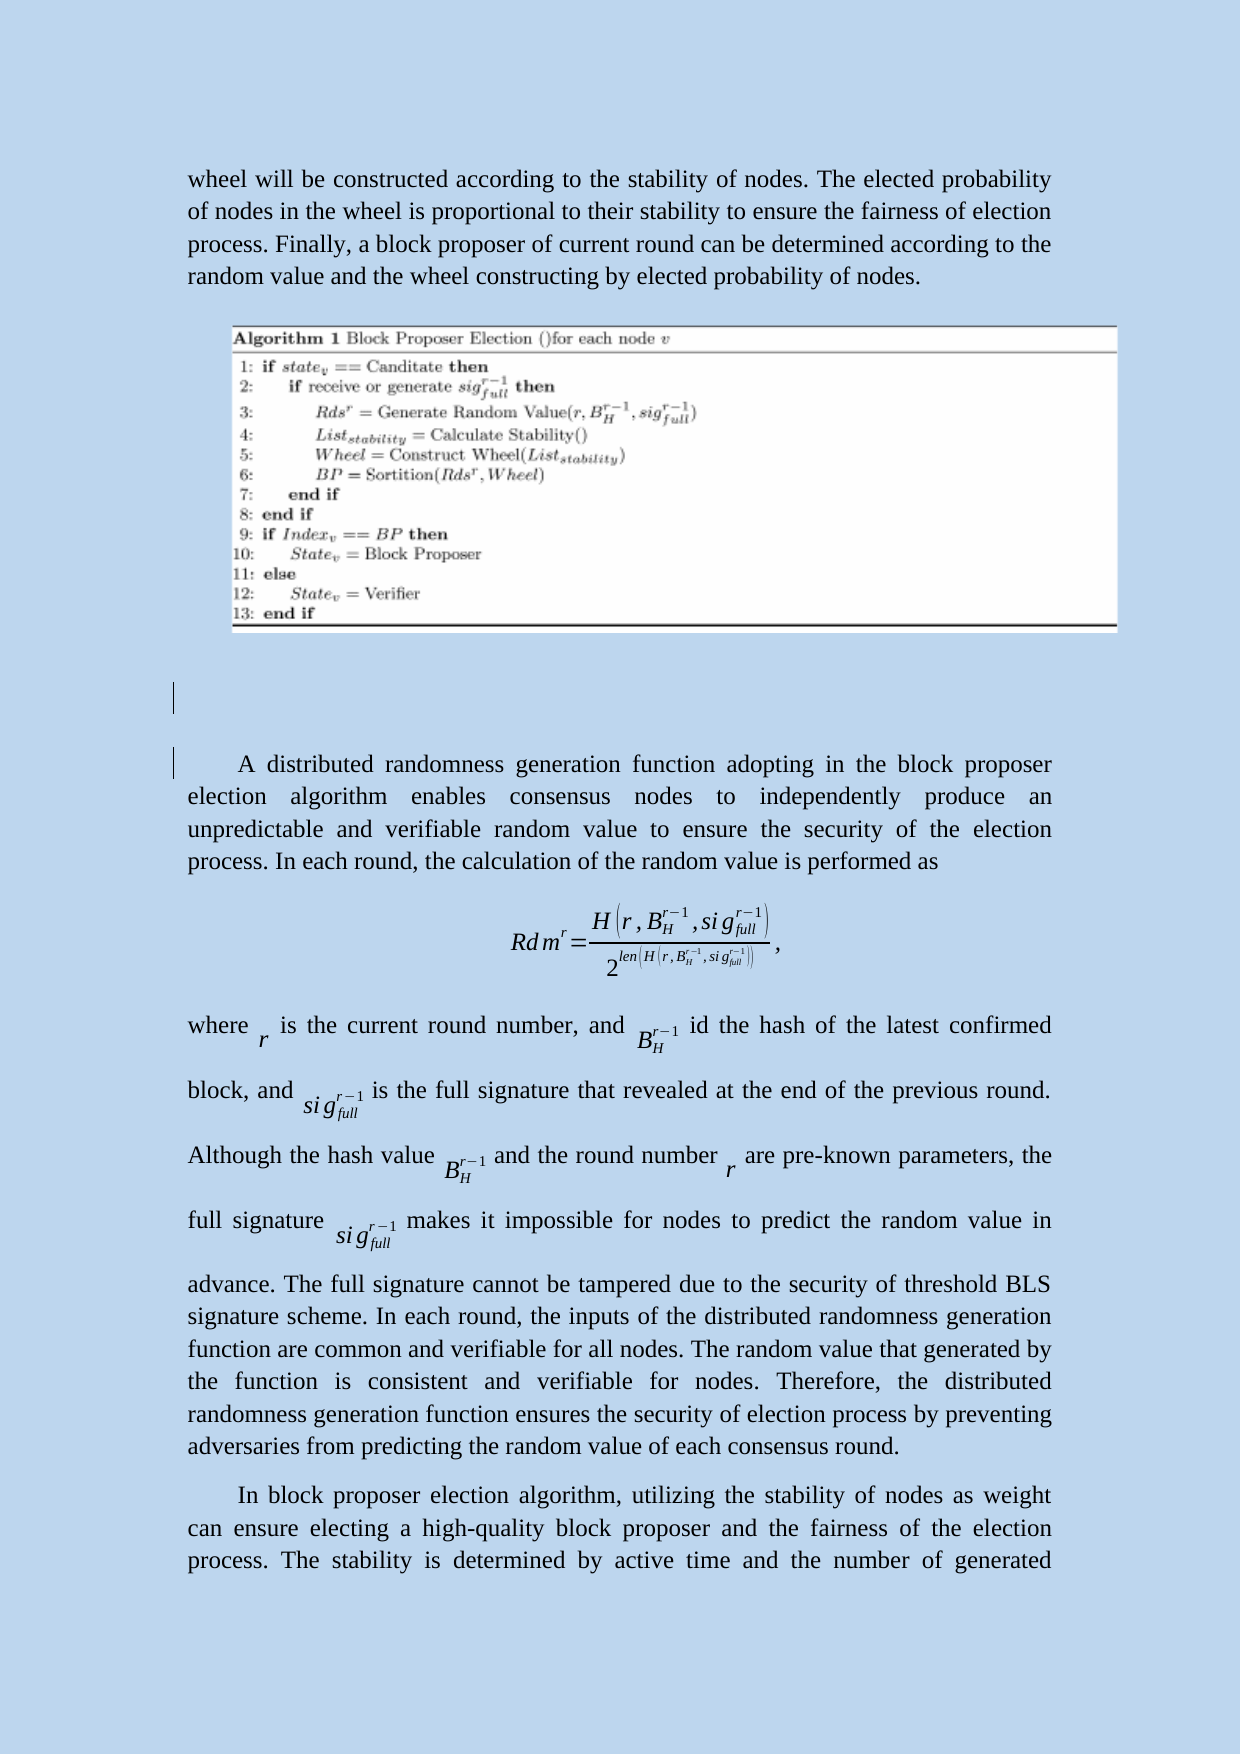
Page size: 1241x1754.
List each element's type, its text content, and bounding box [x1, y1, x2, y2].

text A distributed randomness generation function adopting in the block proposer election algorithm enables consensus nodes to independently produce an unpredictable and verifiable random value to ensure the security of the election process. In each round, the calculation of the random value is performed as [187, 747, 1053, 877]
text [187, 1478, 1053, 1576]
text where is the current round number, and id the hash of the latest confirmed block, and is the full signature that revealed at the end of the previous round. Although the hash value and the round number are pre-known parameters, the full signature makes it impossible for nodes to predict the random value in advance. The full signature cannot be tampered due to the security of threshold BLS signature scheme. In each round, the inputs of the distributed randomness generation function are common and verifiable for all nodes. The random value that generated by the function is consistent and verifiable for nodes. Therefore, the distributed randomness generation function ensures the security of election process by preventing adversaries from predicting the random value of each consensus round. [187, 1007, 1053, 1462]
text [187, 162, 1053, 292]
